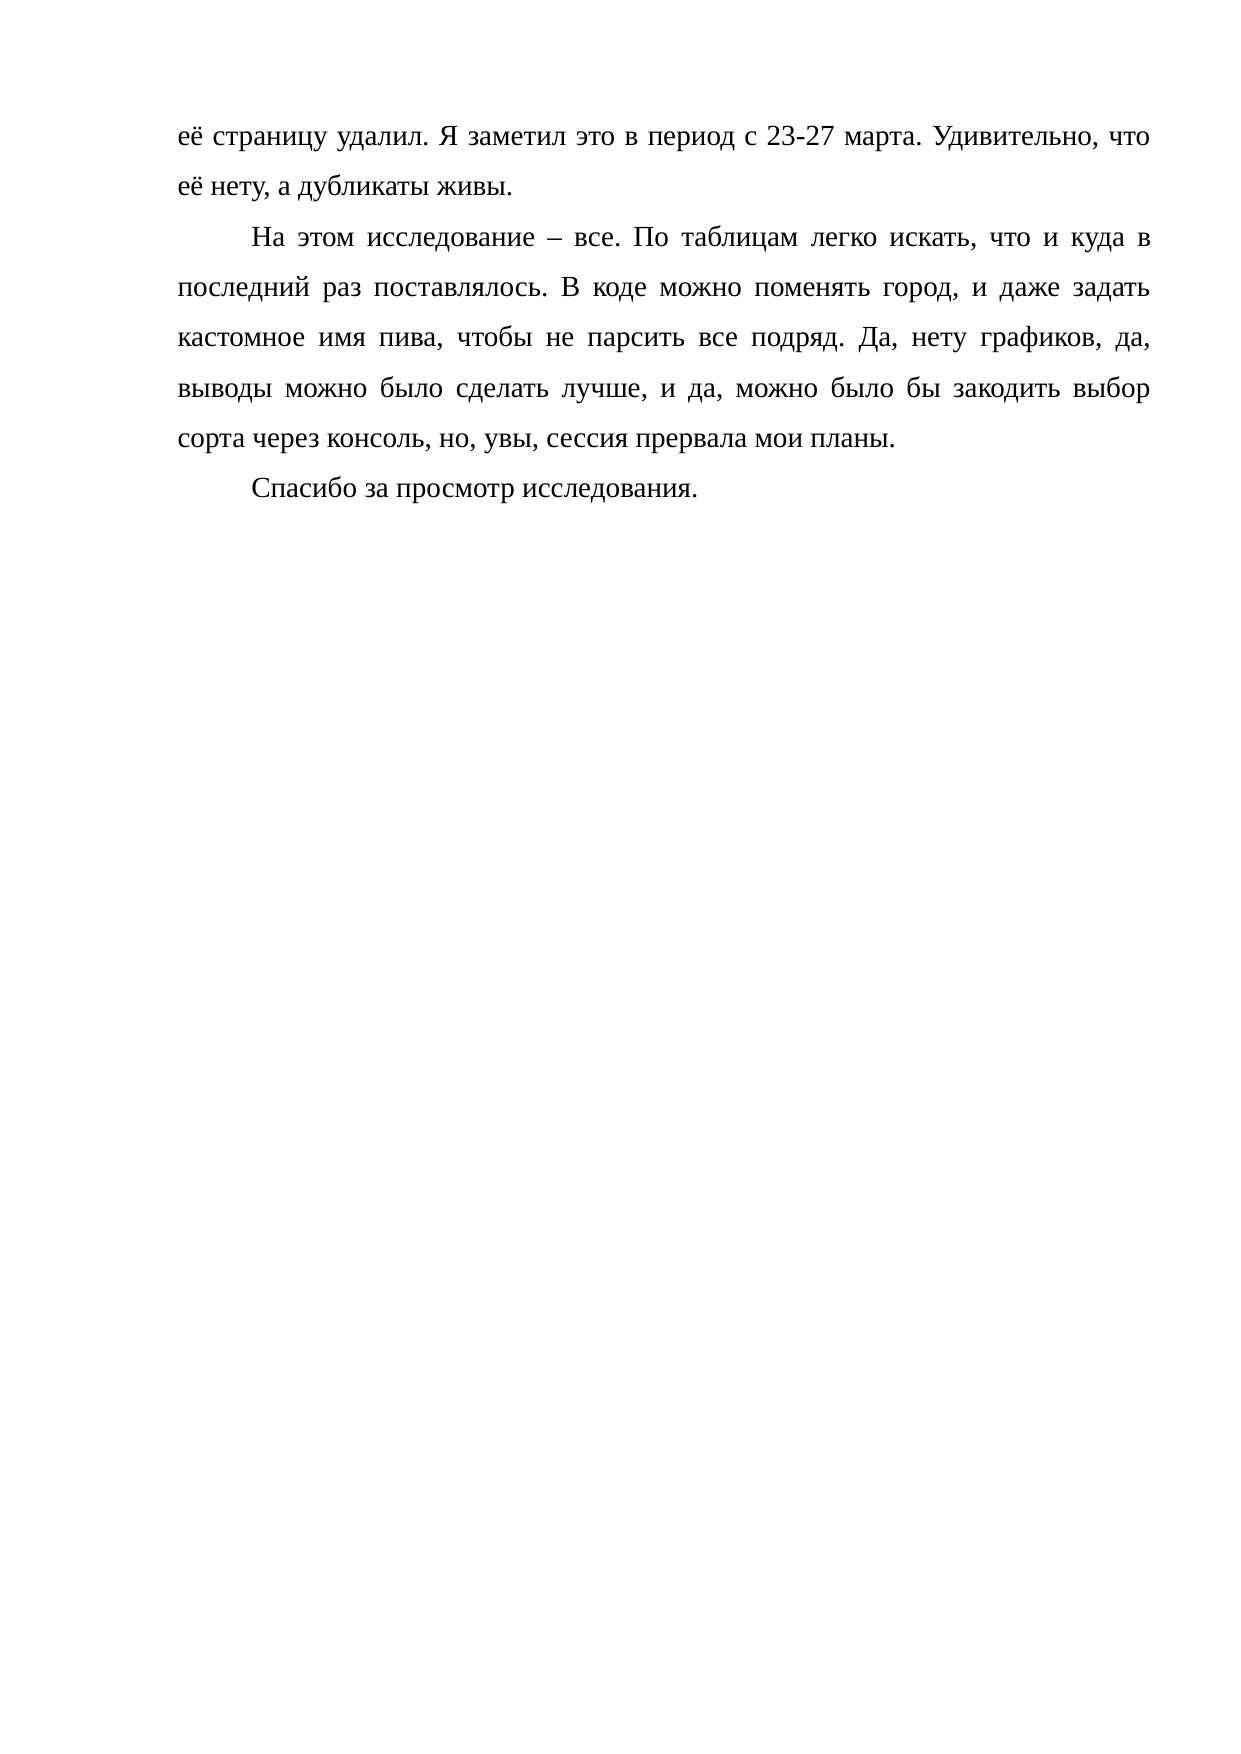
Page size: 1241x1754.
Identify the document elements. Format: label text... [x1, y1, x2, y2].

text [177, 118, 1152, 202]
text Спасибо за просмотр исследования. [177, 470, 1152, 504]
text На этом исследование – все. По таблицам легко искать, что и куда в последний раз поставлялось. В коде можно поменять город, и даже задать кастомное имя пива, чтобы не парсить все подряд. Да, нету графиков, да, выводы можно было сделать лучше, и да, можно было бы закодить выбор сорта через консоль, но, увы, сессия прервала мои планы. [177, 219, 1152, 453]
